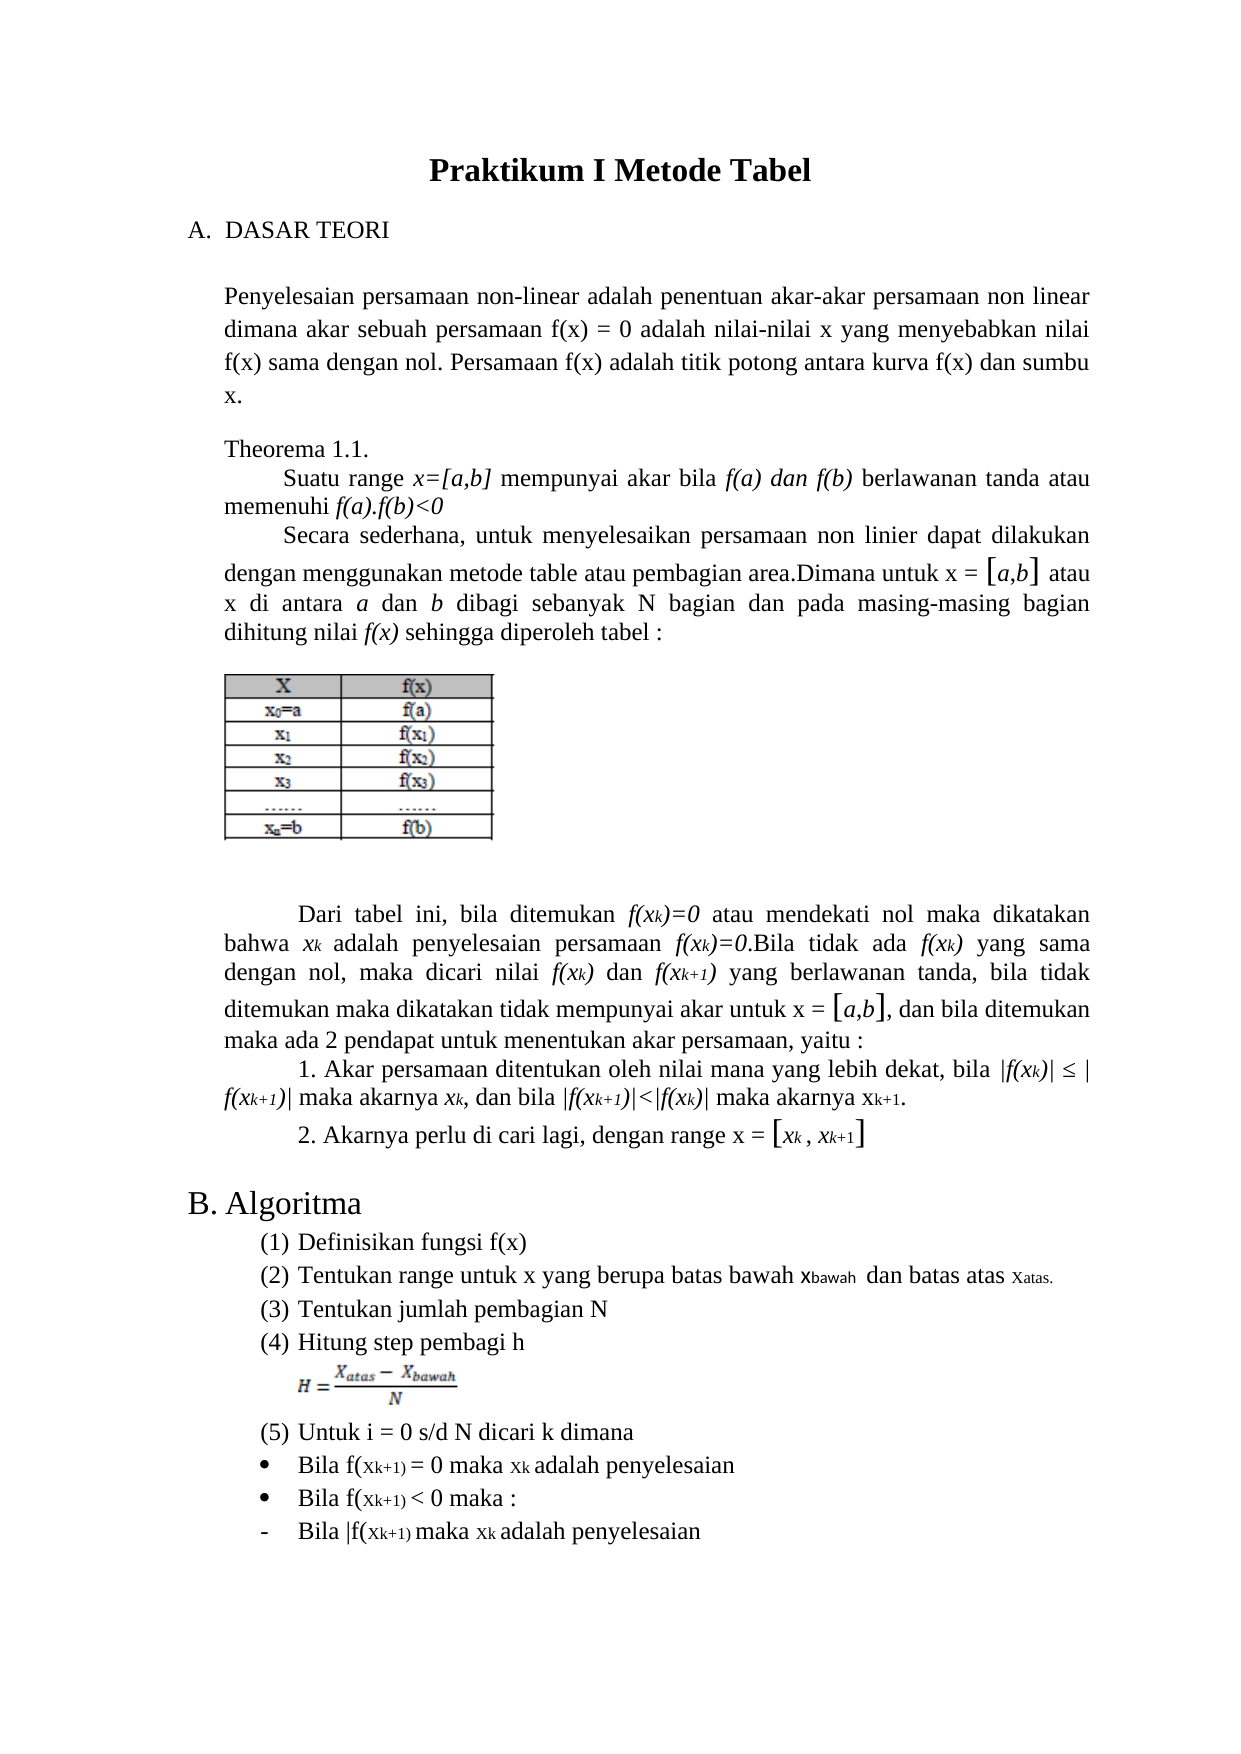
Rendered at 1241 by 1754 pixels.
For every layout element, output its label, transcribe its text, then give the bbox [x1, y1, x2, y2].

text Theorema 1.1. [224, 434, 1090, 463]
text Praktikum I Metode Tabel [150, 150, 1090, 188]
text 1. Akar persamaan ditentukan oleh nilai mana yang lebih dekat, bila |f(xk)| ≤ |f(xk+1)| maka akarnya xk, dan bila |f(xk+1)|<|f(xk)| maka akarnya xk+1. [224, 1054, 1090, 1111]
text Dari tabel ini, bila ditemukan f(xk)=0 atau mendekati nol maka dikatakan bahwa xk adalah penyelesaian persamaan f(xk)=0.Bila tidak ada f(xk) yang sama dengan nol, maka dicari nilai f(xk) dan f(xk+1) yang berlawanan tanda, bila tidak ditemukan maka dikatakan tidak mempunyai akar untuk x = [a,b], dan bila ditemukan maka ada 2 pendapat untuk menentukan akar persamaan, yaitu : [224, 899, 1090, 1054]
list Tentukan range untuk x yang berupa batas bawah xbawah dan batas atas Xatas. [260, 1260, 1090, 1289]
text 2. Akarnya perlu di cari lagi, dengan range x = [xk , xk+1] [224, 1111, 1090, 1151]
list Bila f(Xk+1) < 0 maka : [260, 1483, 1090, 1512]
list Bila f(Xk+1) = 0 maka Xk adalah penyelesaian [260, 1450, 1090, 1479]
list DASAR TEORI [187, 215, 1090, 244]
list Bila |f(Xk+1) maka Xk adalah penyelesaian [260, 1516, 1090, 1545]
text Secara sederhana, untuk menyelesaikan persamaan non linier dapat dilakukan dengan menggunakan metode table atau pembagian area.Dimana untuk x = [a,b] atau x di antara a dan b dibagi sebanyak N bagian dan pada masing-masing bagian dihitung nilai f(x) sehingga diperoleh tabel : [224, 520, 1090, 646]
picture [297, 1359, 464, 1413]
list Tentukan jumlah pembagian N [260, 1294, 1090, 1322]
list Definisikan fungsi f(x) [260, 1227, 1090, 1256]
picture [223, 674, 496, 842]
text Suatu range x=[a,b] mempunyai akar bila f(a) dan f(b) berlawanan tanda atau memenuhi f(a).f(b)<0 [224, 463, 1090, 520]
list Penyelesaian persamaan non-linear adalah penentuan akar-akar persamaan non linear dimana akar sebuah persamaan f(x) = 0 adalah nilai-nilai x yang menyebabkan nilai f(x) sama dengan nol. Persamaan f(x) adalah titik potong antara kurva f(x) dan sumbu x. [224, 281, 1090, 409]
list Algoritma [187, 1183, 1090, 1221]
list Hitung step pembagi h [260, 1327, 1090, 1355]
list Untuk i = 0 s/d N dicari k dimana [260, 1417, 1090, 1446]
